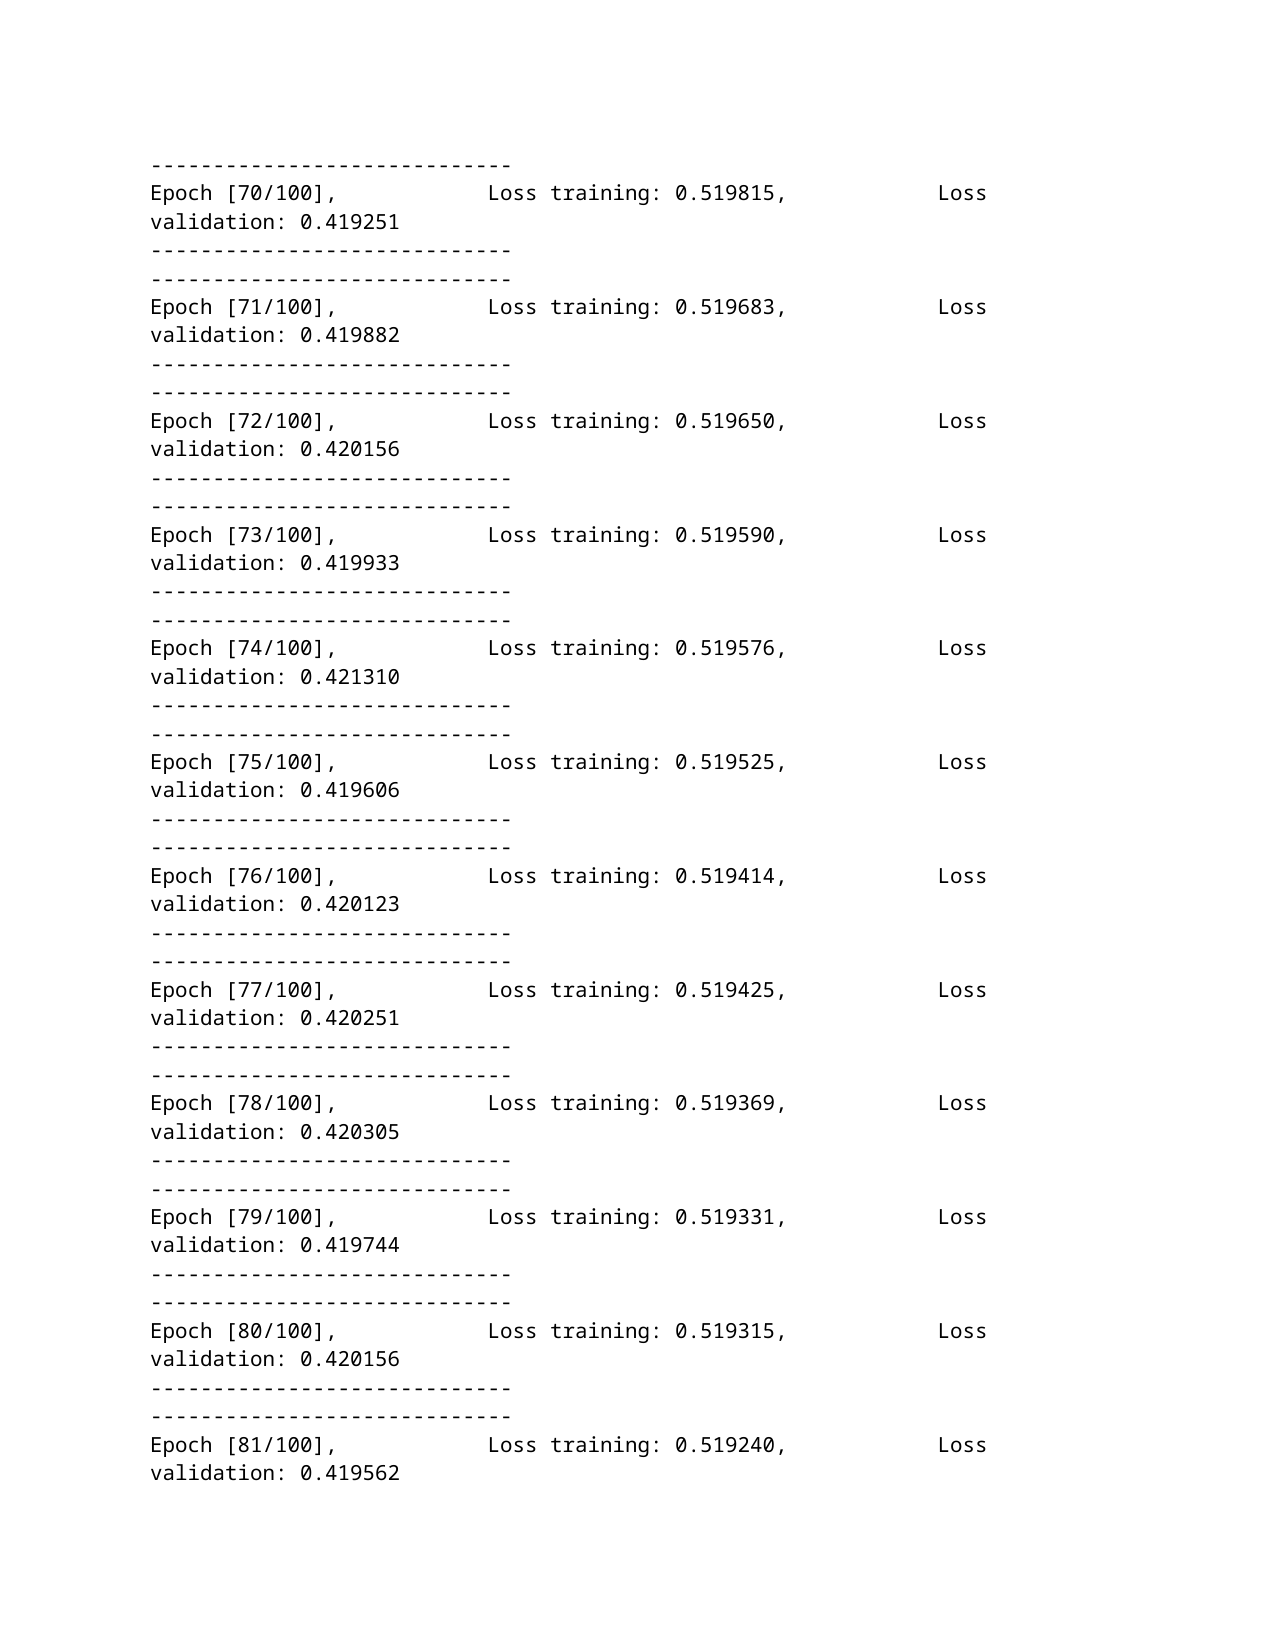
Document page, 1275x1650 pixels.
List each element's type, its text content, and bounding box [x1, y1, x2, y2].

text Epoch [70/100], Loss training: 0.519815, Loss validation: 0.419251 [150, 178, 1125, 235]
text ----------------------------- [150, 804, 1125, 832]
text Epoch [74/100], Loss training: 0.519576, Loss validation: 0.421310 [150, 633, 1125, 690]
text ----------------------------- [150, 1401, 1125, 1430]
text ----------------------------- [150, 1145, 1125, 1174]
text ----------------------------- [150, 463, 1125, 491]
text ----------------------------- [150, 1373, 1125, 1401]
text ----------------------------- [150, 918, 1125, 946]
text ----------------------------- [150, 377, 1125, 406]
text Epoch [80/100], Loss training: 0.519315, Loss validation: 0.420156 [150, 1316, 1125, 1373]
text ----------------------------- [150, 235, 1125, 264]
text ----------------------------- [150, 349, 1125, 377]
text Epoch [78/100], Loss training: 0.519369, Loss validation: 0.420305 [150, 1088, 1125, 1145]
text Epoch [72/100], Loss training: 0.519650, Loss validation: 0.420156 [150, 406, 1125, 463]
text ----------------------------- [150, 577, 1125, 605]
text ----------------------------- [150, 1174, 1125, 1202]
text ----------------------------- [150, 946, 1125, 975]
text Epoch [73/100], Loss training: 0.519590, Loss validation: 0.419933 [150, 520, 1125, 577]
text ----------------------------- [150, 264, 1125, 292]
text ----------------------------- [150, 719, 1125, 747]
text ----------------------------- [150, 1287, 1125, 1316]
text ----------------------------- [150, 690, 1125, 719]
text ----------------------------- [150, 605, 1125, 633]
text Epoch [75/100], Loss training: 0.519525, Loss validation: 0.419606 [150, 747, 1125, 804]
text ----------------------------- [150, 1032, 1125, 1060]
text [150, 150, 1125, 178]
text ----------------------------- [150, 491, 1125, 520]
text ----------------------------- [150, 832, 1125, 861]
text Epoch [77/100], Loss training: 0.519425, Loss validation: 0.420251 [150, 975, 1125, 1032]
text ----------------------------- [150, 1060, 1125, 1088]
text ----------------------------- [150, 1259, 1125, 1287]
text Epoch [79/100], Loss training: 0.519331, Loss validation: 0.419744 [150, 1202, 1125, 1259]
text Epoch [76/100], Loss training: 0.519414, Loss validation: 0.420123 [150, 861, 1125, 918]
text Epoch [81/100], Loss training: 0.519240, Loss validation: 0.419562 [150, 1430, 1125, 1487]
text Epoch [71/100], Loss training: 0.519683, Loss validation: 0.419882 [150, 292, 1125, 349]
